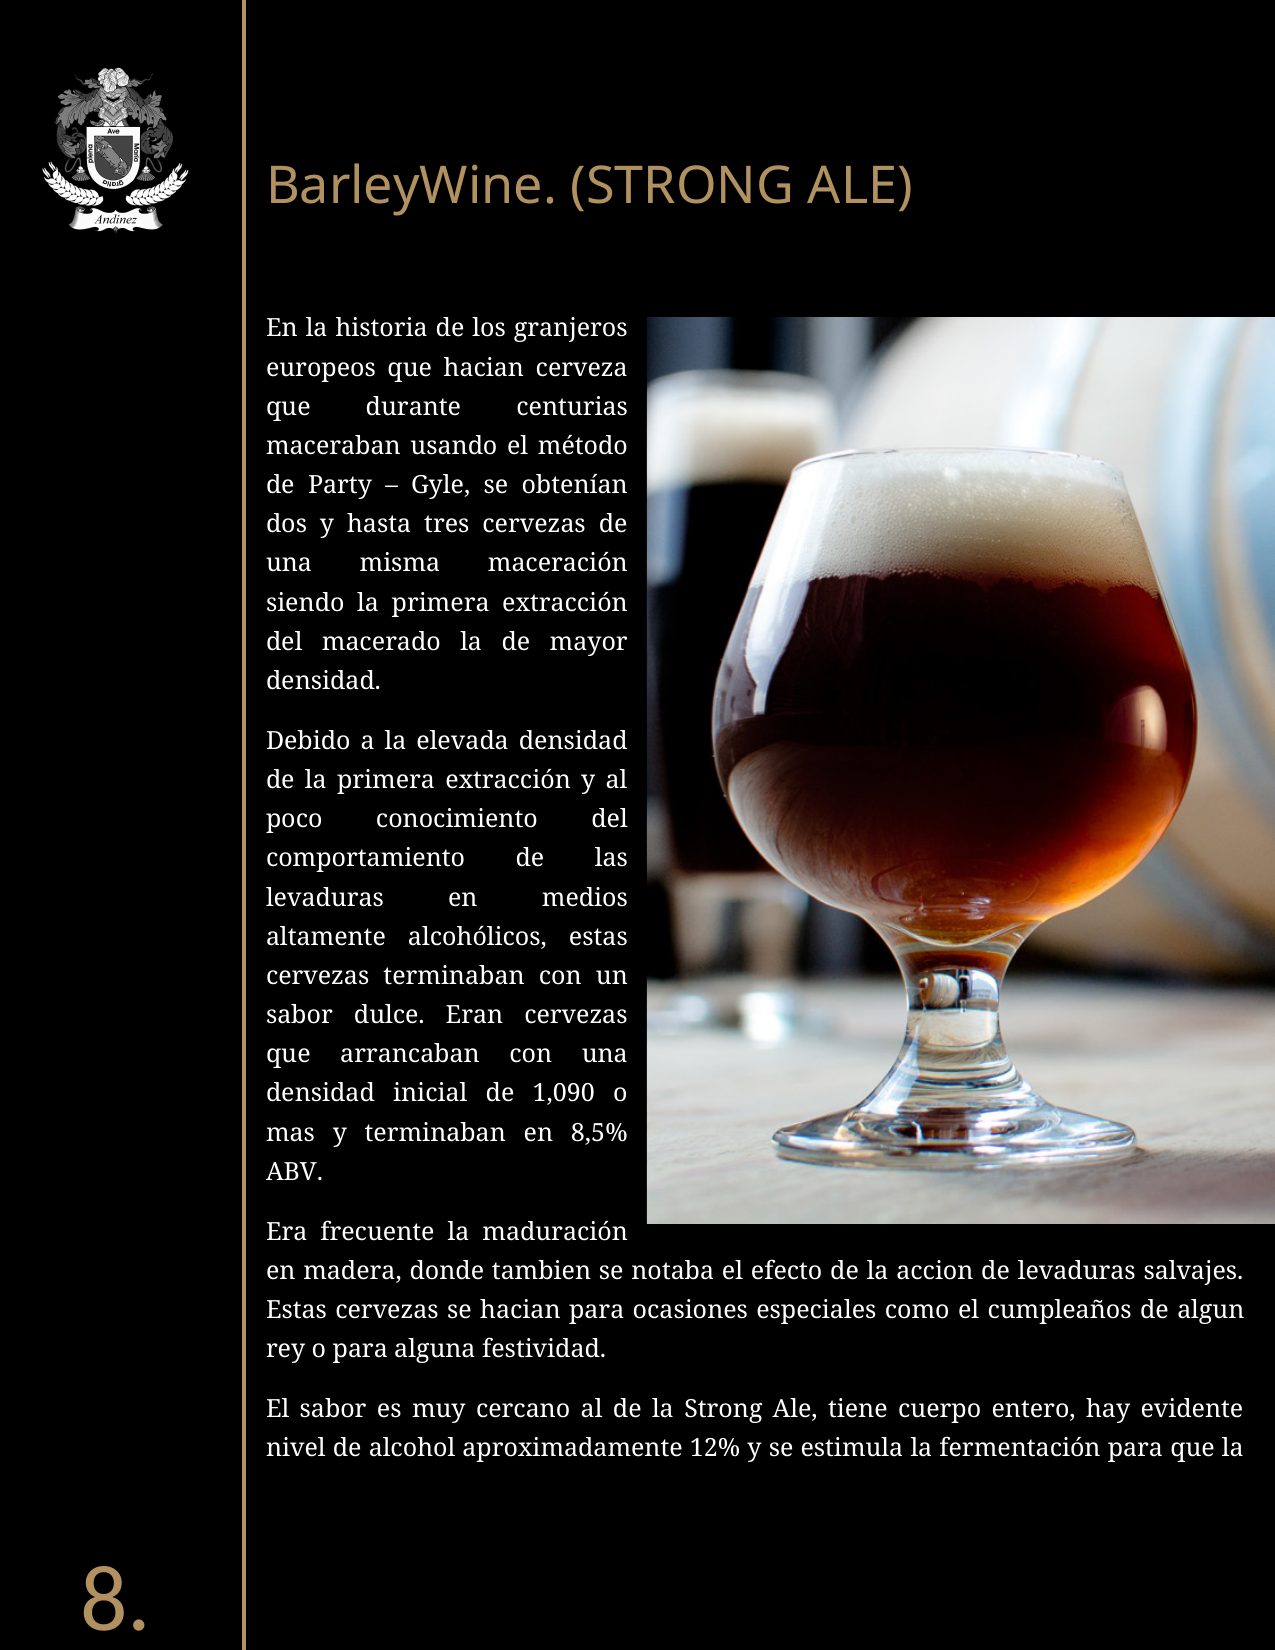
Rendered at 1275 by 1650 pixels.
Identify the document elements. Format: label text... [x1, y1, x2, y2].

text BarleyWine. (STRONG ALE) [266, 148, 1245, 219]
text Debido a la elevada densidad de la primera extracción y al poco conocimiento del comportamiento de las levaduras en medios altamente alcohólicos, estas cervezas terminaban con un sabor dulce. Eran cervezas que arrancaban con una densidad inicial de 1,090 o mas y terminaban en 8,5% ABV. [266, 723, 646, 1187]
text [266, 1391, 1245, 1464]
text Era frecuente la maduración en madera, donde tambien se notaba el efecto de la accion de levaduras salvajes. Estas cervezas se hacian para ocasiones especiales como el cumpleaños de algun rey o para alguna festividad. [266, 1213, 1245, 1365]
picture [38, 58, 192, 243]
text En la historia de los granjeros europeos que hacian cerveza que durante centurias maceraban usando el método de Party – Gyle, se obtenían dos y hasta tres cervezas de una misma maceración siendo la primera extracción del macerado la de mayor densidad. [266, 310, 1245, 697]
picture [646, 317, 1275, 1224]
